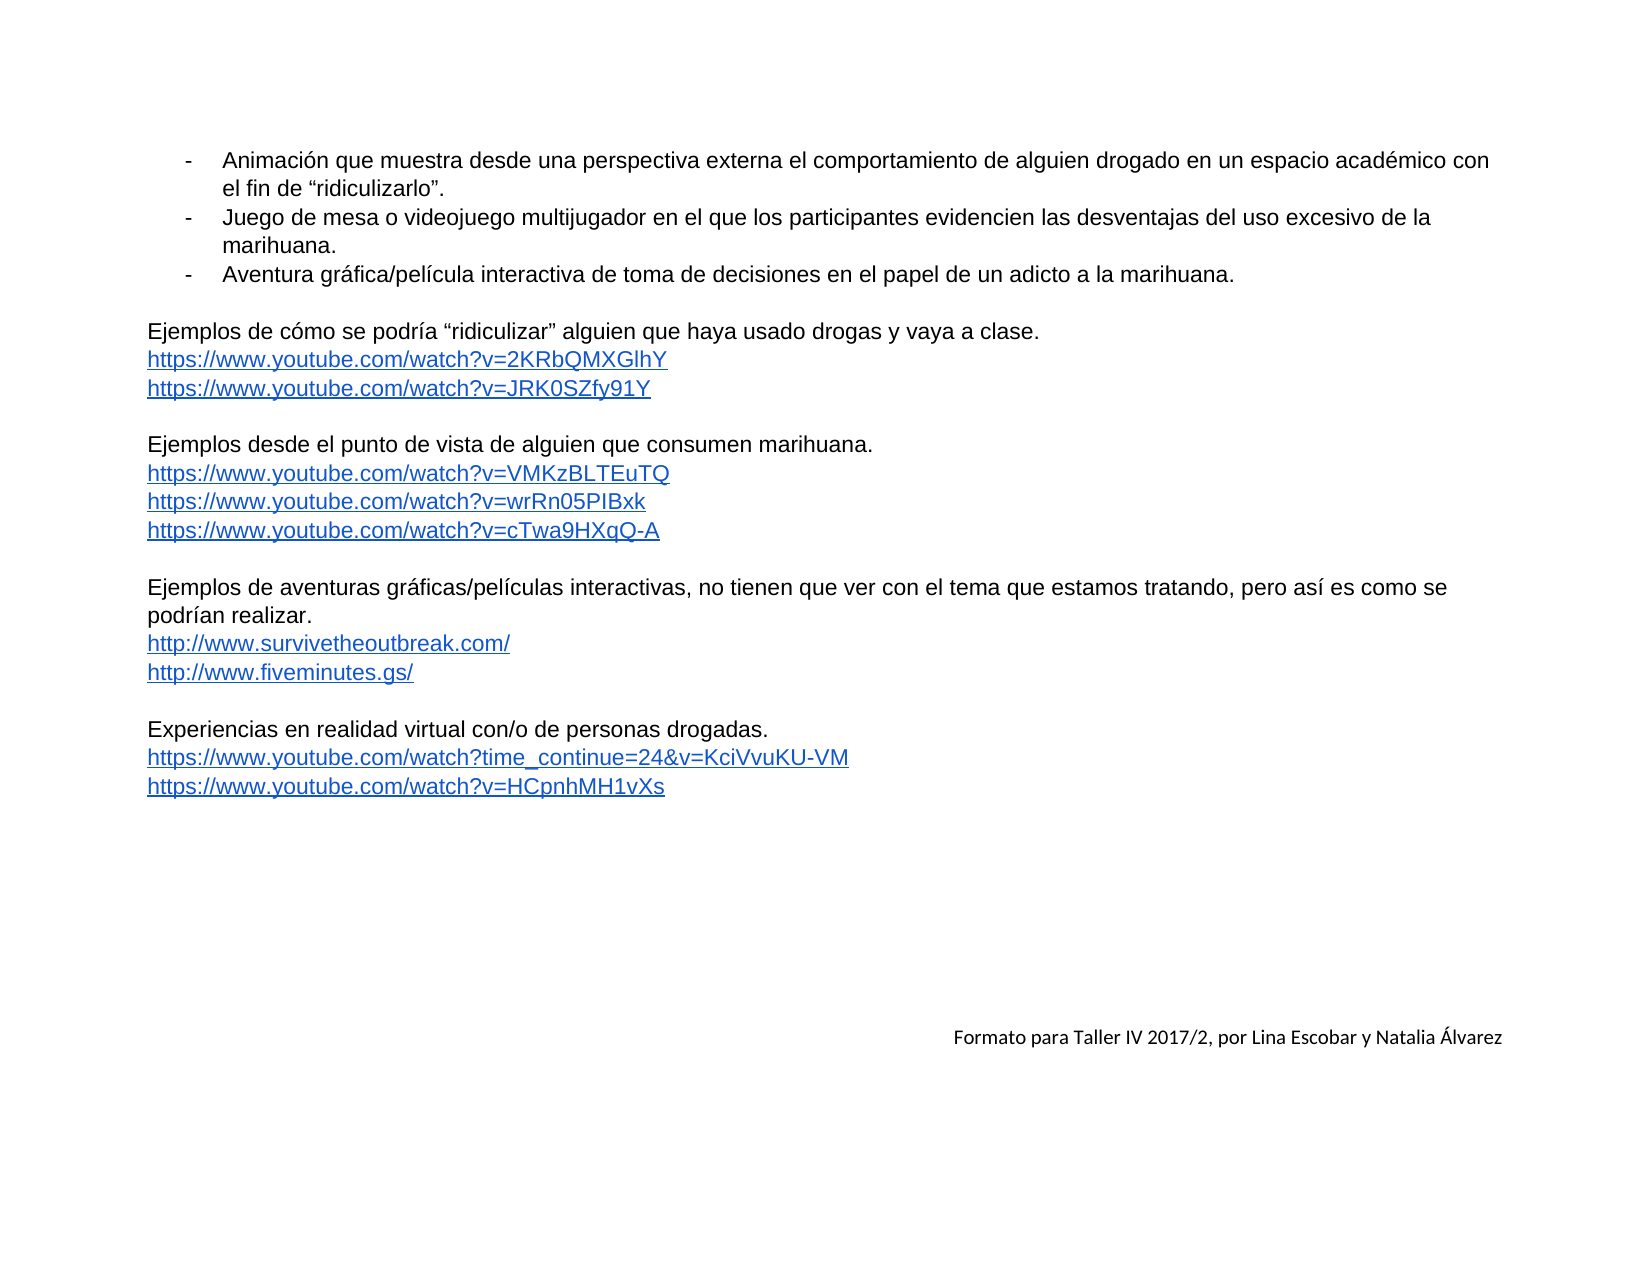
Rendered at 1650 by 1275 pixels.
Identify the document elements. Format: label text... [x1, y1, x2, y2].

list Animación que muestra desde una perspectiva externa el comportamiento de alguien drogado en un espacio académico con el fin de “ridiculizarlo”. [184, 147, 1503, 202]
text https://www.youtube.com/watch?v=VMKzBLTEuTQ [147, 460, 1503, 486]
text Ejemplos desde el punto de vista de alguien que consumen marihuana. [147, 431, 1503, 458]
text https://www.youtube.com/watch?v=JRK0SZfy91Y [147, 374, 1503, 401]
text https://www.youtube.com/watch?v=wrRn05PIBxk [147, 488, 1503, 514]
text https://www.youtube.com/watch?v=2KRbQMXGlhY [147, 346, 1503, 372]
text https://www.youtube.com/watch?v=cTwa9HXqQ-A [147, 517, 1503, 543]
list Aventura gráfica/película interactiva de toma de decisiones en el papel de un adicto a la marihuana. [184, 261, 1503, 287]
list Juego de mesa o videojuego multijugador en el que los participantes evidencien las desventajas del uso excesivo de la marihuana. [184, 204, 1503, 259]
text https://www.youtube.com/watch?v=HCpnhMH1vXs [147, 773, 1503, 799]
text http://www.fiveminutes.gs/ [147, 659, 1503, 685]
text https://www.youtube.com/watch?time_continue=24&v=KciVvuKU-VM [147, 744, 1503, 771]
text Ejemplos de aventuras gráficas/películas interactivas, no tienen que ver con el tema que estamos tratando, pero así es como se podrían realizar. [147, 573, 1503, 628]
text Experiencias en realidad virtual con/o de personas drogadas. [147, 716, 1503, 742]
text http://www.survivetheoutbreak.com/ [147, 630, 1503, 657]
text Ejemplos de cómo se podría “ridiculizar” alguien que haya usado drogas y vaya a clase. [147, 318, 1503, 344]
